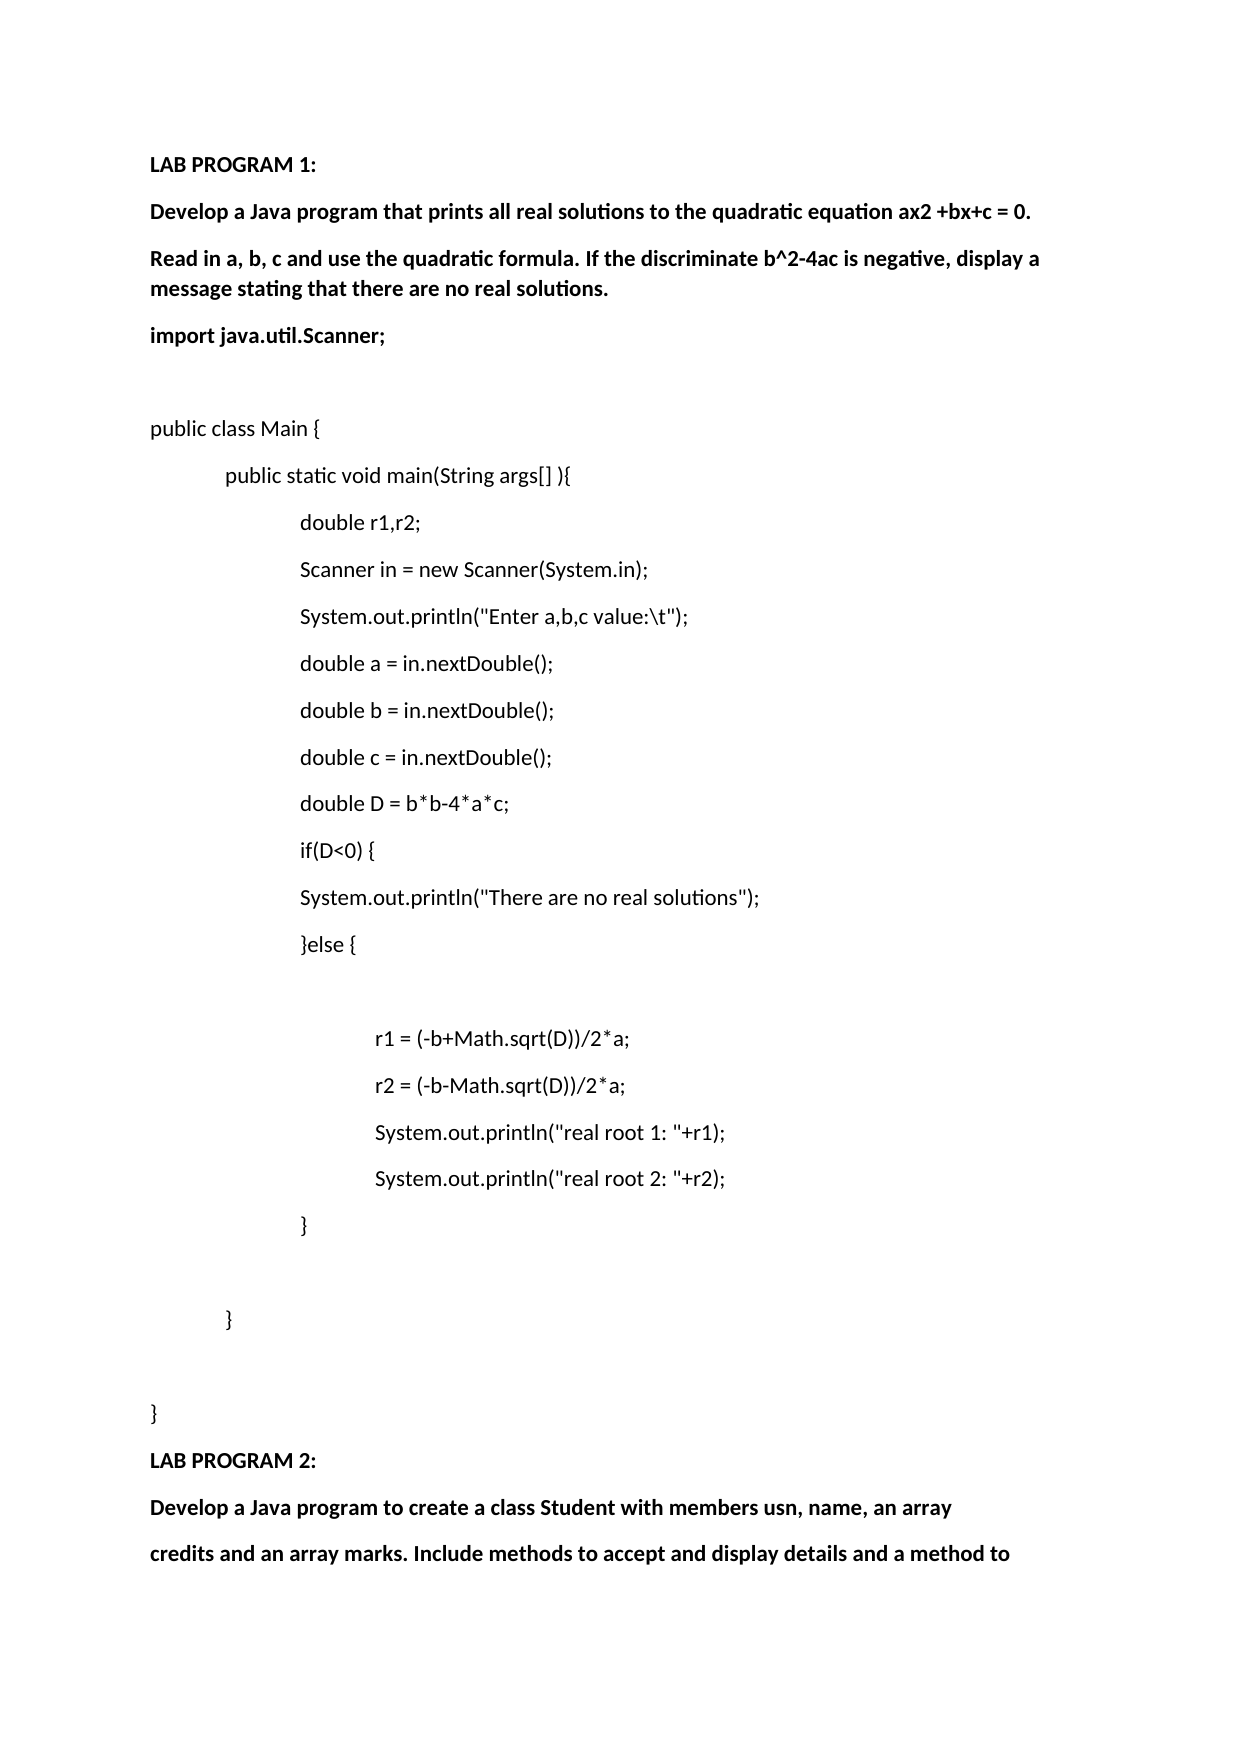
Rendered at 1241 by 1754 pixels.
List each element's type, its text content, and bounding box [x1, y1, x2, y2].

text Develop a Java program to create a class Student with members usn, name, an array [150, 1493, 1090, 1521]
text System.out.println("real root 2: "+r2); [150, 1164, 1090, 1193]
text Read in a, b, c and use the quadratic formula. If the discriminate b^2-4ac is negative, display a message stating that there are no real solutions. [150, 244, 1090, 302]
text System.out.println("Enter a,b,c value:\t"); [150, 602, 1090, 630]
text } [150, 1211, 1090, 1239]
text } [150, 1305, 1090, 1333]
text Develop a Java program that prints all real solutions to the quadratic equation ax2 +bx+c = 0. [150, 197, 1090, 225]
text System.out.println("There are no real solutions"); [150, 883, 1090, 911]
text double r1,r2; [150, 508, 1090, 536]
text Scanner in = new Scanner(System.in); [150, 555, 1090, 583]
text public static void main(String args[] ){ [150, 461, 1090, 489]
text r2 = (-b-Math.sqrt(D))/2*a; [150, 1071, 1090, 1099]
text double a = in.nextDouble(); [150, 649, 1090, 677]
text System.out.println("real root 1: "+r1); [150, 1118, 1090, 1146]
text LAB PROGRAM 2: [150, 1446, 1090, 1474]
text } [150, 1399, 1090, 1427]
text import java.util.Scanner; [150, 321, 1090, 349]
text public class Main { [150, 414, 1090, 443]
text double D = b*b-4*a*c; [150, 789, 1090, 818]
text credits and an array marks. Include methods to accept and display details and a method to [150, 1539, 1090, 1568]
text double c = in.nextDouble(); [150, 743, 1090, 771]
text }else { [150, 930, 1090, 958]
text LAB PROGRAM 1: [150, 150, 1090, 178]
text r1 = (-b+Math.sqrt(D))/2*a; [150, 1024, 1090, 1052]
text if(D<0) { [150, 836, 1090, 864]
text double b = in.nextDouble(); [150, 696, 1090, 724]
